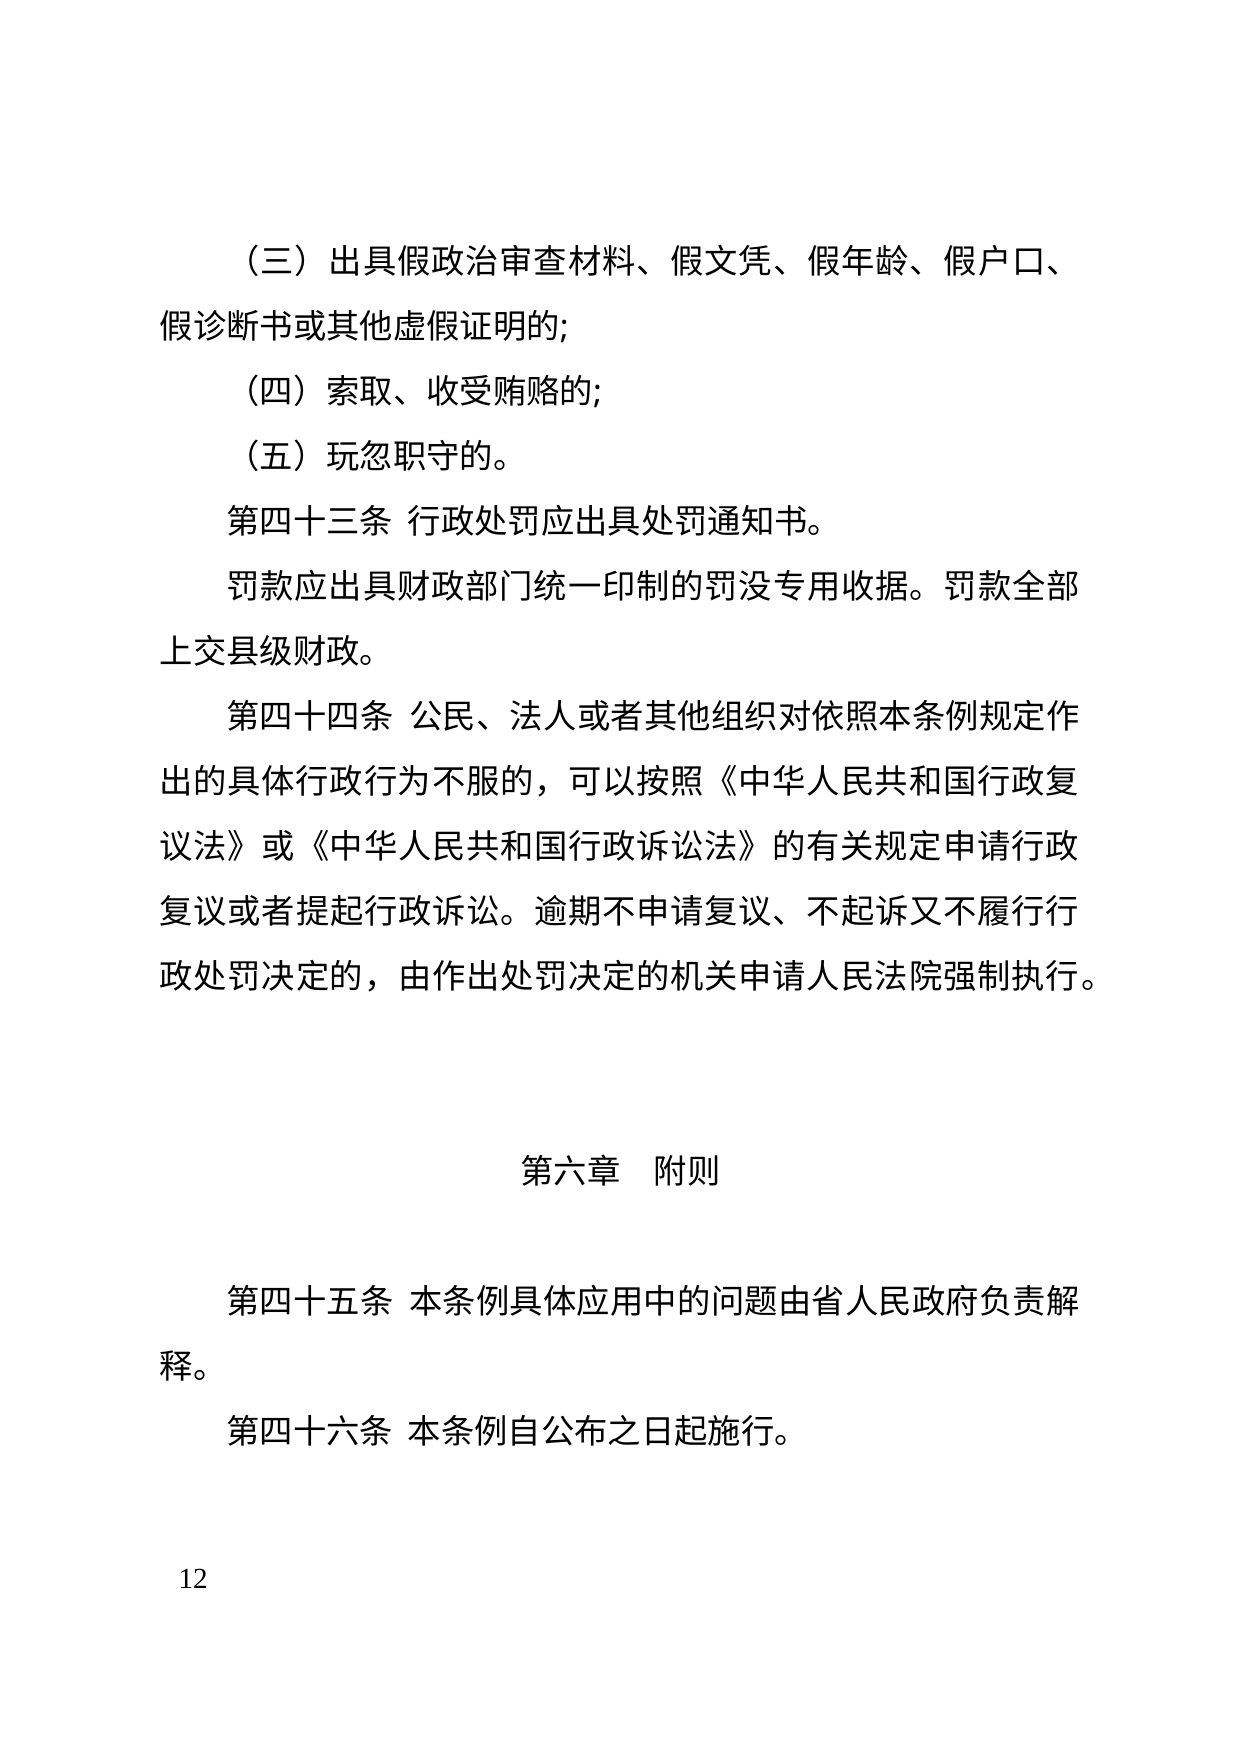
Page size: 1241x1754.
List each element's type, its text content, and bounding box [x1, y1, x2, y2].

text （五）玩忽职守的。 [159, 422, 1081, 487]
text 第四十四条 公民、法人或者其他组织对依照本条例规定作出的具体行政行为不服的，可以按照《中华人民共和国行政复议法》或《中华人民共和国行政诉讼法》的有关规定申请行政复议或者提起行政诉讼。逾期不申请复议、不起诉又不履行行政处罚决定的，由作出处罚决定的机关申请人民法院强制执行。 [159, 682, 1081, 1072]
text 罚款应出具财政部门统一印制的罚没专用收据。罚款全部上交县级财政。 [159, 552, 1081, 682]
text （四）索取、收受贿赂的; [159, 357, 1081, 422]
text 第四十六条 本条例自公布之日起施行。 [159, 1397, 1081, 1462]
text 第六章 附则 [159, 1137, 1081, 1202]
text 第四十三条 行政处罚应出具处罚通知书。 [159, 487, 1081, 552]
text （三）出具假政治审查材料、假文凭、假年龄、假户口、假诊断书或其他虚假证明的; [159, 227, 1081, 357]
text 第四十五条 本条例具体应用中的问题由省人民政府负责解释。 [159, 1267, 1081, 1397]
